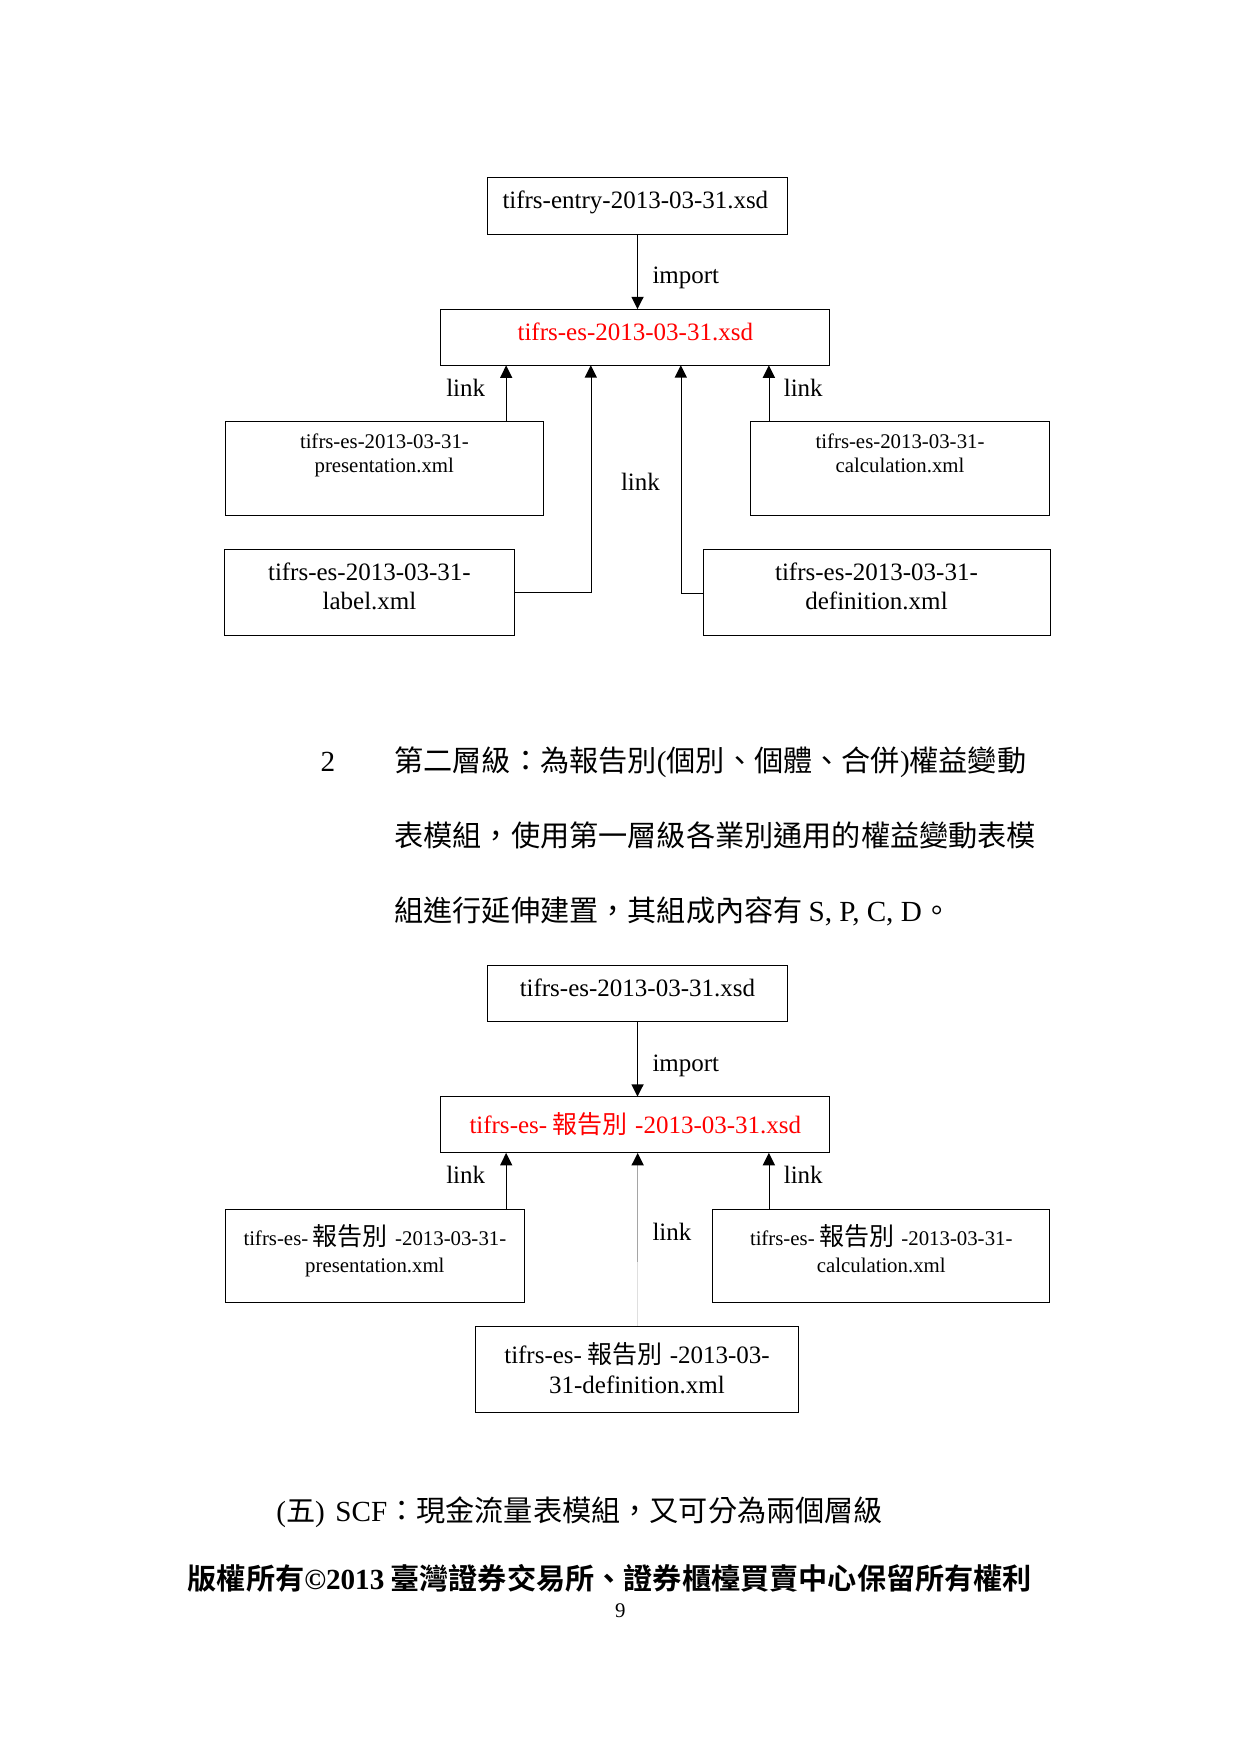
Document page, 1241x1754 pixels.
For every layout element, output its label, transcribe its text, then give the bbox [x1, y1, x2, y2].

list SCF：現金流量表模組，又可分為兩個層級 [276, 1472, 1053, 1547]
list 第二層級：為報告別(個別、個體、合併)權益變動表模組，使用第一層級各業別通用的權益變動表模組進行延伸建置，其組成內容有S, P, C, D。 [320, 722, 1053, 947]
